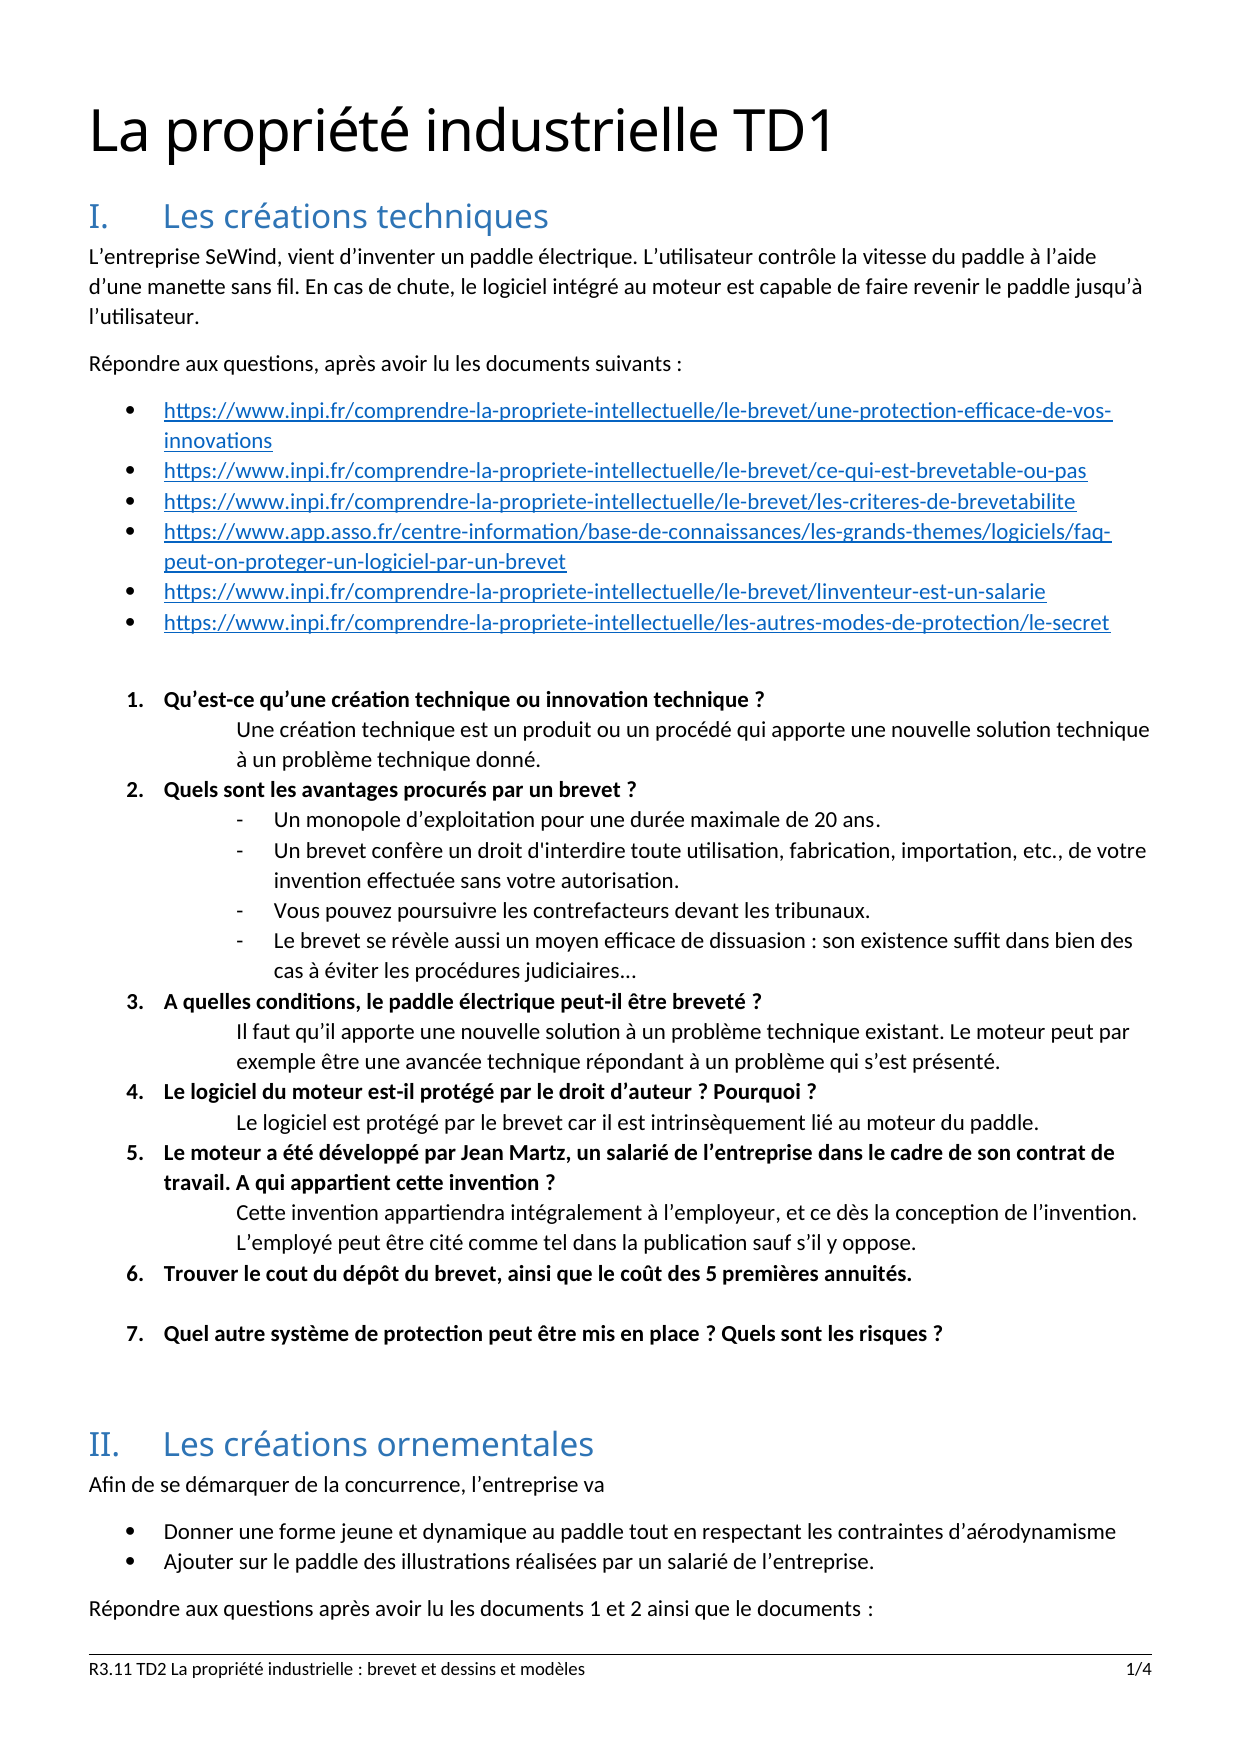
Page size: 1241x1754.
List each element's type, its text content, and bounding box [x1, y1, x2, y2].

list https://www.inpi.fr/comprendre-la-propriete-intellectuelle/le-brevet/ce-qui-est-brevetable-ou-pas [126, 457, 1152, 485]
list Donner une forme jeune et dynamique au paddle tout en respectant les contraintes d’aérodynamisme [126, 1517, 1152, 1545]
list Le brevet se révèle aussi un moyen efficace de dissuasion : son existence suffit dans bien des cas à éviter les procédures judiciaires... [236, 926, 1152, 985]
text Répondre aux questions après avoir lu les documents 1 et 2 ainsi que le documents : [89, 1594, 1152, 1622]
list https://www.inpi.fr/comprendre-la-propriete-intellectuelle/le-brevet/les-criteres-de-brevetabilite [126, 487, 1152, 515]
list https://www.inpi.fr/comprendre-la-propriete-intellectuelle/les-autres-modes-de-protection/le-secret [126, 608, 1152, 636]
title La propriété industrielle TD1 [89, 89, 1152, 168]
list Un monopole d’exploitation pour une durée maximale de 20 ans. [236, 806, 1152, 834]
list Cette invention appartiendra intégralement à l’employeur, et ce dès la conception de l’invention. L’employé peut être cité comme tel dans la publication sauf s’il y oppose. [236, 1198, 1152, 1257]
list https://www.app.asso.fr/centre-information/base-de-connaissances/les-grands-themes/logiciels/faq-peut-on-proteger-un-logiciel-par-un-brevet [126, 517, 1152, 575]
list https://www.inpi.fr/comprendre-la-propriete-intellectuelle/le-brevet/une-protection-efficace-de-vos-innovations [126, 396, 1152, 454]
text L’entreprise SeWind, vient d’inventer un paddle électrique. L’utilisateur contrôle la vitesse du paddle à l’aide d’une manette sans fil. En cas de chute, le logiciel intégré au moteur est capable de faire revenir le paddle jusqu’à l’utilisateur. [89, 242, 1152, 331]
text Trouver le cout du dépôt du brevet, ainsi que le coût des 5 premières annuités. [126, 1259, 1152, 1287]
list https://www.inpi.fr/comprendre-la-propriete-intellectuelle/le-brevet/linventeur-est-un-salarie [126, 577, 1152, 606]
subtitle Les créations techniques [89, 193, 1152, 238]
text Le logiciel du moteur est-il protégé par le droit d’auteur ? Pourquoi ? [126, 1077, 1152, 1106]
list Un brevet confère un droit d'interdire toute utilisation, fabrication, importation, etc., de votre invention effectuée sans votre autorisation. [236, 836, 1152, 894]
text Qu’est-ce qu’une création technique ou innovation technique ? [126, 685, 1152, 713]
text Quel autre système de protection peut être mis en place ? Quels sont les risques ? [126, 1319, 1152, 1347]
list Le logiciel est protégé par le brevet car il est intrinsèquement lié au moteur du paddle. [236, 1108, 1152, 1136]
text Le moteur a été développé par Jean Martz, un salarié de l’entreprise dans le cadre de son contrat de travail. A qui appartient cette invention ? [126, 1138, 1152, 1196]
text A quelles conditions, le paddle électrique peut-il être breveté ? [126, 987, 1152, 1015]
subtitle Les créations ornementales [89, 1421, 1152, 1467]
list Vous pouvez poursuivre les contrefacteurs devant les tribunaux. [236, 896, 1152, 924]
text Afin de se démarquer de la concurrence, l’entreprise va [89, 1470, 1152, 1498]
text Quels sont les avantages procurés par un brevet ? [126, 775, 1152, 803]
list Il faut qu’il apporte une nouvelle solution à un problème technique existant. Le moteur peut par exemple être une avancée technique répondant à un problème qui s’est présenté. [236, 1017, 1152, 1075]
list Une création technique est un produit ou un procédé qui apporte une nouvelle solution technique à un problème technique donné. [236, 715, 1152, 773]
list Ajouter sur le paddle des illustrations réalisées par un salarié de l’entreprise. [126, 1547, 1152, 1575]
text Répondre aux questions, après avoir lu les documents suivants : [89, 349, 1152, 377]
